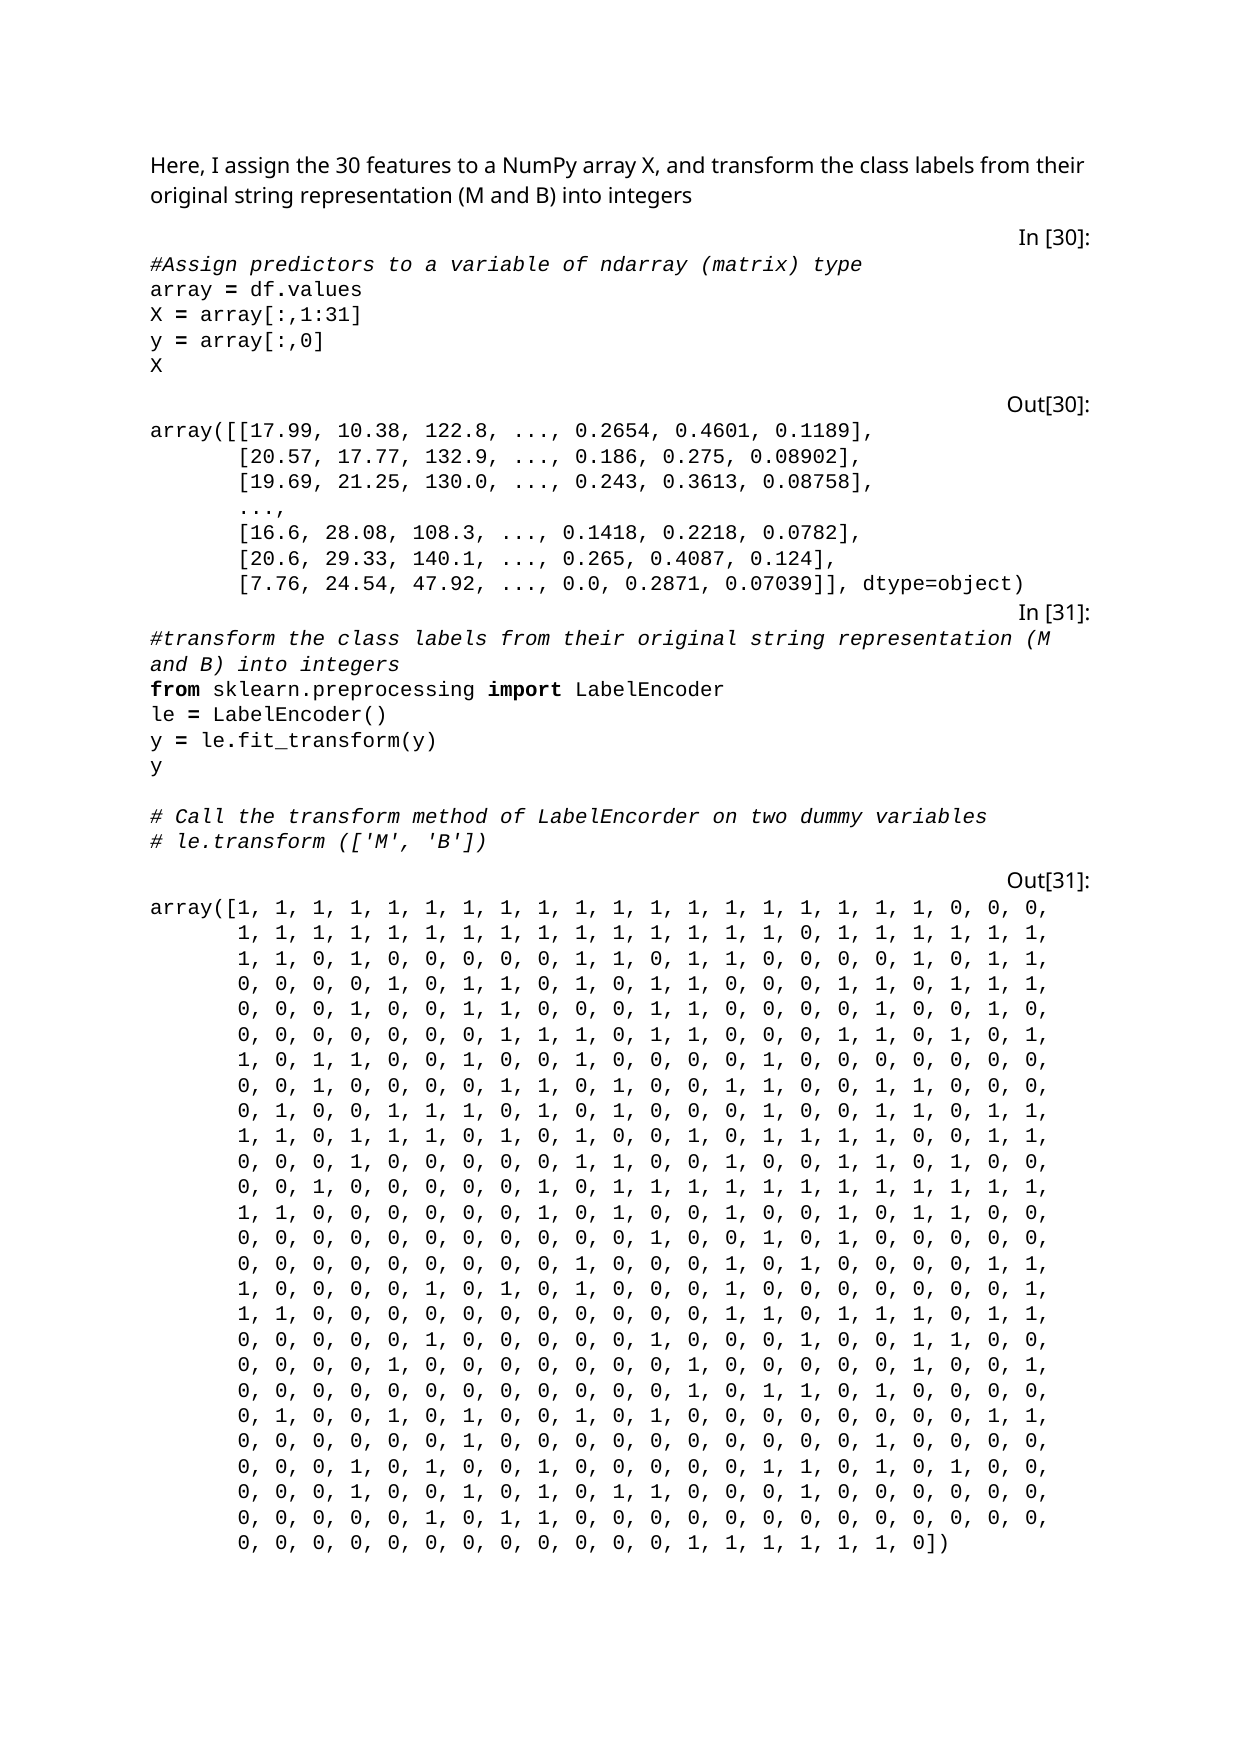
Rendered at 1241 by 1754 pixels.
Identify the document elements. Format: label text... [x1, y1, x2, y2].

text #Assign predictors to a variable of ndarray (matrix) type [150, 252, 1090, 277]
text In [31]: [150, 597, 1090, 626]
text 0, 0, 1, 0, 0, 0, 0, 0, 1, 0, 1, 1, 1, 1, 1, 1, 1, 1, 1, 1, 1, 1, [150, 1174, 1090, 1200]
text array([1, 1, 1, 1, 1, 1, 1, 1, 1, 1, 1, 1, 1, 1, 1, 1, 1, 1, 1, 0, 0, 0, [150, 895, 1090, 920]
text 0, 0, 0, 0, 0, 0, 0, 0, 0, 0, 0, 0, 1, 1, 1, 1, 1, 1, 0]) [150, 1530, 1090, 1556]
text 1, 1, 0, 0, 0, 0, 0, 0, 1, 0, 1, 0, 0, 1, 0, 0, 1, 0, 1, 1, 0, 0, [150, 1200, 1090, 1225]
text y = le.fit_transform(y) [150, 728, 1090, 753]
text array([[17.99, 10.38, 122.8, ..., 0.2654, 0.4601, 0.1189], [150, 419, 1090, 444]
text [19.69, 21.25, 130.0, ..., 0.243, 0.3613, 0.08758], [150, 469, 1090, 495]
text 0, 0, 0, 1, 0, 0, 1, 1, 0, 0, 0, 1, 1, 0, 0, 0, 0, 1, 0, 0, 1, 0, [150, 997, 1090, 1022]
text y = array[:,0] [150, 328, 1090, 353]
text ..., [150, 495, 1090, 520]
text 0, 0, 0, 1, 0, 0, 0, 0, 0, 1, 1, 0, 0, 1, 0, 0, 1, 1, 0, 1, 0, 0, [150, 1149, 1090, 1174]
text le = LabelEncoder() [150, 703, 1090, 728]
text 1, 0, 0, 0, 0, 1, 0, 1, 0, 1, 0, 0, 0, 1, 0, 0, 0, 0, 0, 0, 0, 1, [150, 1276, 1090, 1302]
text from sklearn.preprocessing import LabelEncoder [150, 677, 1090, 703]
text [16.6, 28.08, 108.3, ..., 0.1418, 0.2218, 0.0782], [150, 520, 1090, 546]
text [7.76, 24.54, 47.92, ..., 0.0, 0.2871, 0.07039]], dtype=object) [150, 571, 1090, 597]
text # le.transform (['M', 'B']) [150, 830, 1090, 855]
text 0, 0, 0, 0, 1, 0, 1, 1, 0, 1, 0, 1, 1, 0, 0, 0, 1, 1, 0, 1, 1, 1, [150, 971, 1090, 997]
text 0, 0, 0, 0, 0, 0, 0, 0, 0, 0, 0, 0, 1, 0, 1, 1, 0, 1, 0, 0, 0, 0, [150, 1378, 1090, 1403]
text Out[30]: [150, 389, 1090, 419]
text 1, 1, 0, 0, 0, 0, 0, 0, 0, 0, 0, 0, 0, 1, 1, 0, 1, 1, 1, 0, 1, 1, [150, 1302, 1090, 1327]
text 0, 0, 0, 1, 0, 0, 1, 0, 1, 0, 1, 1, 0, 0, 0, 1, 0, 0, 0, 0, 0, 0, [150, 1479, 1090, 1505]
text #transform the class labels from their original string representation (M and B) into integers [150, 626, 1090, 677]
text 0, 0, 0, 0, 0, 0, 1, 0, 0, 0, 0, 0, 0, 0, 0, 0, 0, 1, 0, 0, 0, 0, [150, 1429, 1090, 1454]
text 0, 0, 0, 0, 0, 0, 0, 1, 1, 1, 0, 1, 1, 0, 0, 0, 1, 1, 0, 1, 0, 1, [150, 1022, 1090, 1047]
text [20.6, 29.33, 140.1, ..., 0.265, 0.4087, 0.124], [150, 546, 1090, 571]
text 0, 0, 0, 0, 0, 0, 0, 0, 0, 1, 0, 0, 0, 1, 0, 1, 0, 0, 0, 0, 1, 1, [150, 1251, 1090, 1276]
text Out[31]: [150, 865, 1090, 895]
text # Call the transform method of LabelEncorder on two dummy variables [150, 804, 1090, 830]
text 1, 0, 1, 1, 0, 0, 1, 0, 0, 1, 0, 0, 0, 0, 1, 0, 0, 0, 0, 0, 0, 0, [150, 1047, 1090, 1073]
text 0, 1, 0, 0, 1, 1, 1, 0, 1, 0, 1, 0, 0, 0, 1, 0, 0, 1, 1, 0, 1, 1, [150, 1098, 1090, 1124]
text 0, 0, 0, 0, 0, 0, 0, 0, 0, 0, 0, 1, 0, 0, 1, 0, 1, 0, 0, 0, 0, 0, [150, 1225, 1090, 1251]
text 1, 1, 0, 1, 0, 0, 0, 0, 0, 1, 1, 0, 1, 1, 0, 0, 0, 0, 1, 0, 1, 1, [150, 946, 1090, 971]
text 1, 1, 0, 1, 1, 1, 0, 1, 0, 1, 0, 0, 1, 0, 1, 1, 1, 1, 0, 0, 1, 1, [150, 1124, 1090, 1149]
text 0, 0, 0, 0, 1, 0, 0, 0, 0, 0, 0, 0, 1, 0, 0, 0, 0, 0, 1, 0, 0, 1, [150, 1352, 1090, 1378]
text In [30]: [150, 222, 1090, 252]
text 0, 0, 0, 0, 0, 1, 0, 1, 1, 0, 0, 0, 0, 0, 0, 0, 0, 0, 0, 0, 0, 0, [150, 1505, 1090, 1530]
text 1, 1, 1, 1, 1, 1, 1, 1, 1, 1, 1, 1, 1, 1, 1, 0, 1, 1, 1, 1, 1, 1, [150, 920, 1090, 946]
text [20.57, 17.77, 132.9, ..., 0.186, 0.275, 0.08902], [150, 444, 1090, 469]
text 0, 0, 1, 0, 0, 0, 0, 1, 1, 0, 1, 0, 0, 1, 1, 0, 0, 1, 1, 0, 0, 0, [150, 1073, 1090, 1098]
text 0, 1, 0, 0, 1, 0, 1, 0, 0, 1, 0, 1, 0, 0, 0, 0, 0, 0, 0, 0, 1, 1, [150, 1403, 1090, 1429]
text array = df.values [150, 277, 1090, 303]
text 0, 0, 0, 1, 0, 1, 0, 0, 1, 0, 0, 0, 0, 0, 1, 1, 0, 1, 0, 1, 0, 0, [150, 1454, 1090, 1479]
text X [150, 353, 1090, 379]
text Here, I assign the 30 features to a NumPy array X, and transform the class labels from their original string representation (M and B) into integers [150, 150, 1090, 209]
text y [150, 753, 1090, 779]
text X = array[:,1:31] [150, 303, 1090, 328]
text 0, 0, 0, 0, 0, 1, 0, 0, 0, 0, 0, 1, 0, 0, 0, 1, 0, 0, 1, 1, 0, 0, [150, 1327, 1090, 1352]
